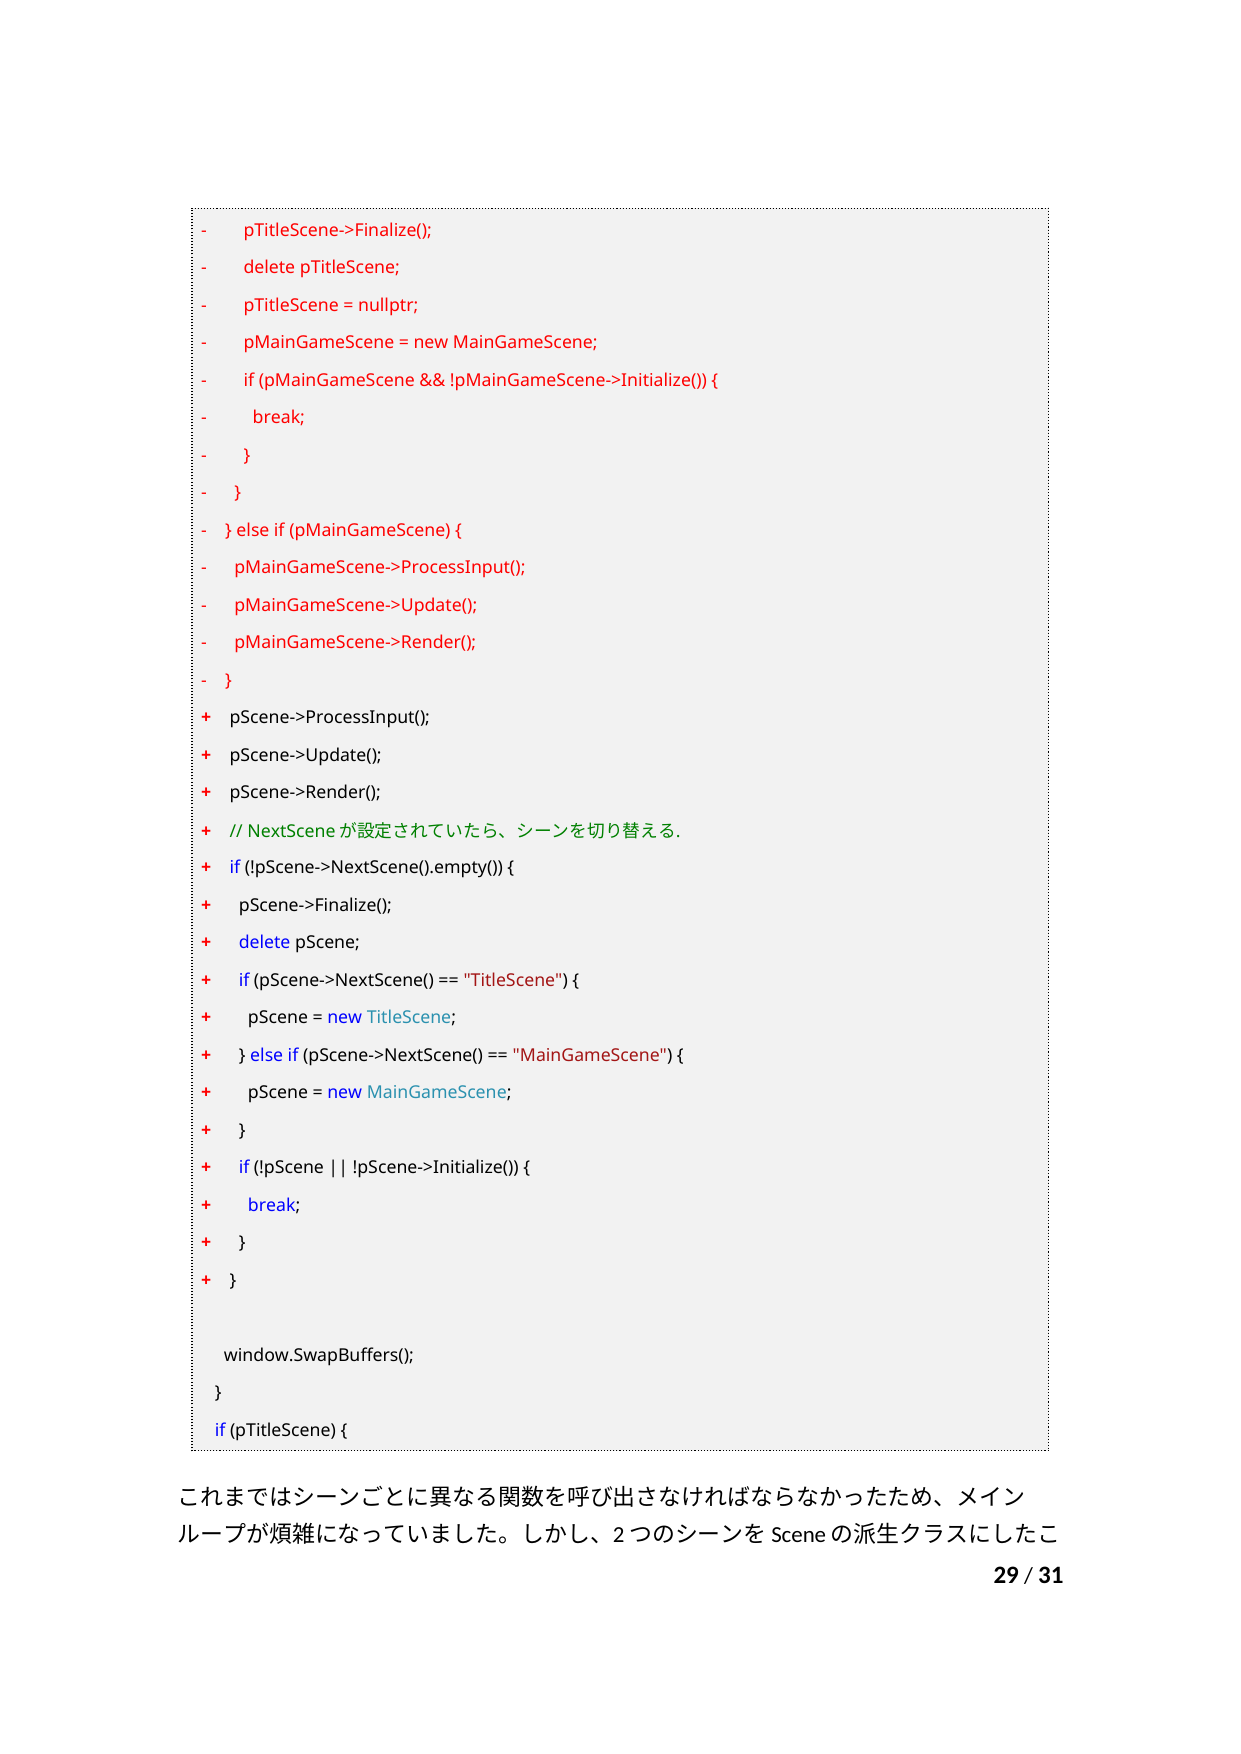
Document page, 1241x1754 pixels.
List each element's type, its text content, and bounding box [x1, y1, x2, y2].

text これまではシーンごとに異なる関数を呼び出さなければならなかったため、メインループが煩雑になっていました。しかし、2つのシーンをSceneの派生クラスにしたことにより、実際に実行中のシーンのクラスに関わらず、同じSceneクラスへのポインタで扱うことができるようになっているわけです。 [177, 1476, 1063, 1551]
